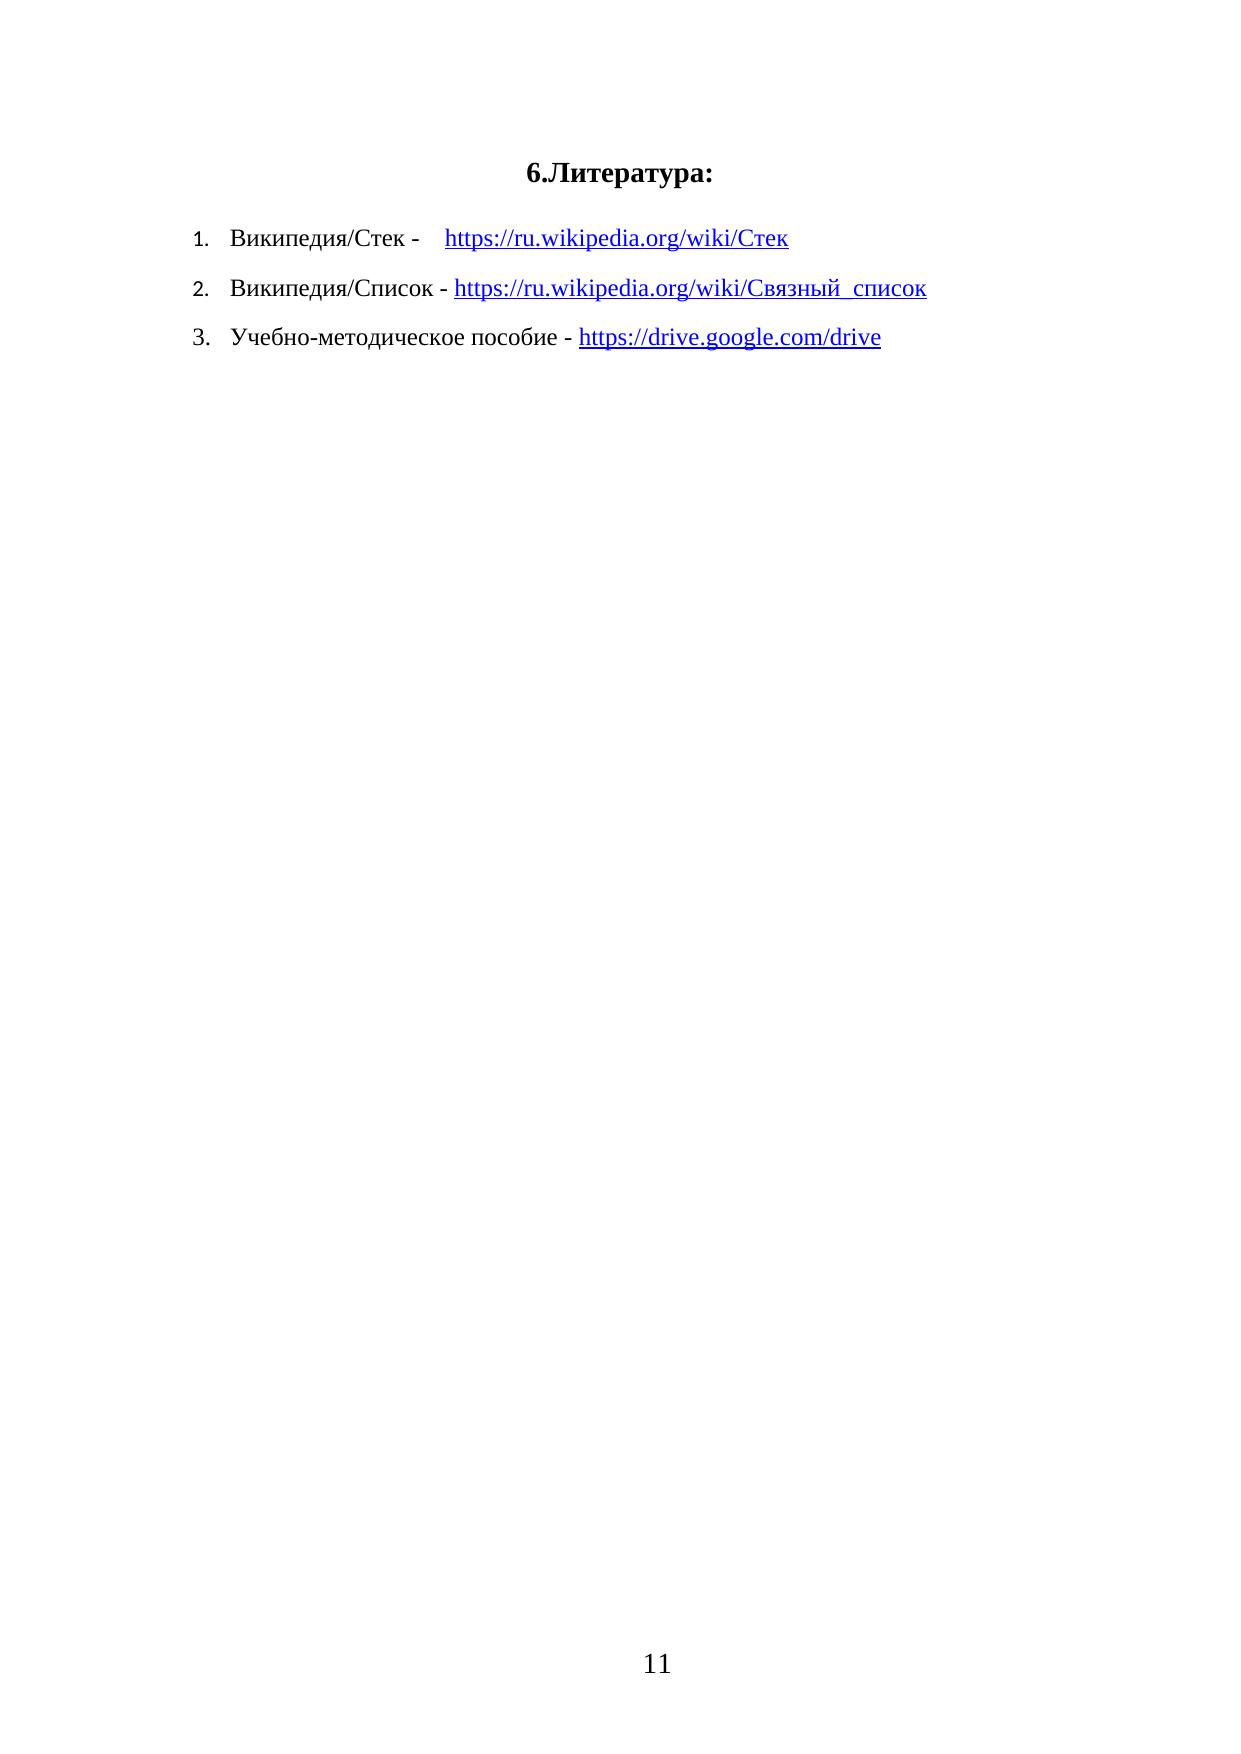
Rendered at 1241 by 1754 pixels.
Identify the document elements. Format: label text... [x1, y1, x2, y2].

text 6.Литература: [118, 156, 1122, 189]
list Учебно-методическое пособие - https://drive.google.com/drive [192, 322, 1122, 351]
list Википедия/Стек - https://ru.wikipedia.org/wiki/Стек [192, 223, 1122, 252]
list Википедия/Список - https://ru.wikipedia.org/wiki/Связный_список [192, 273, 1122, 302]
